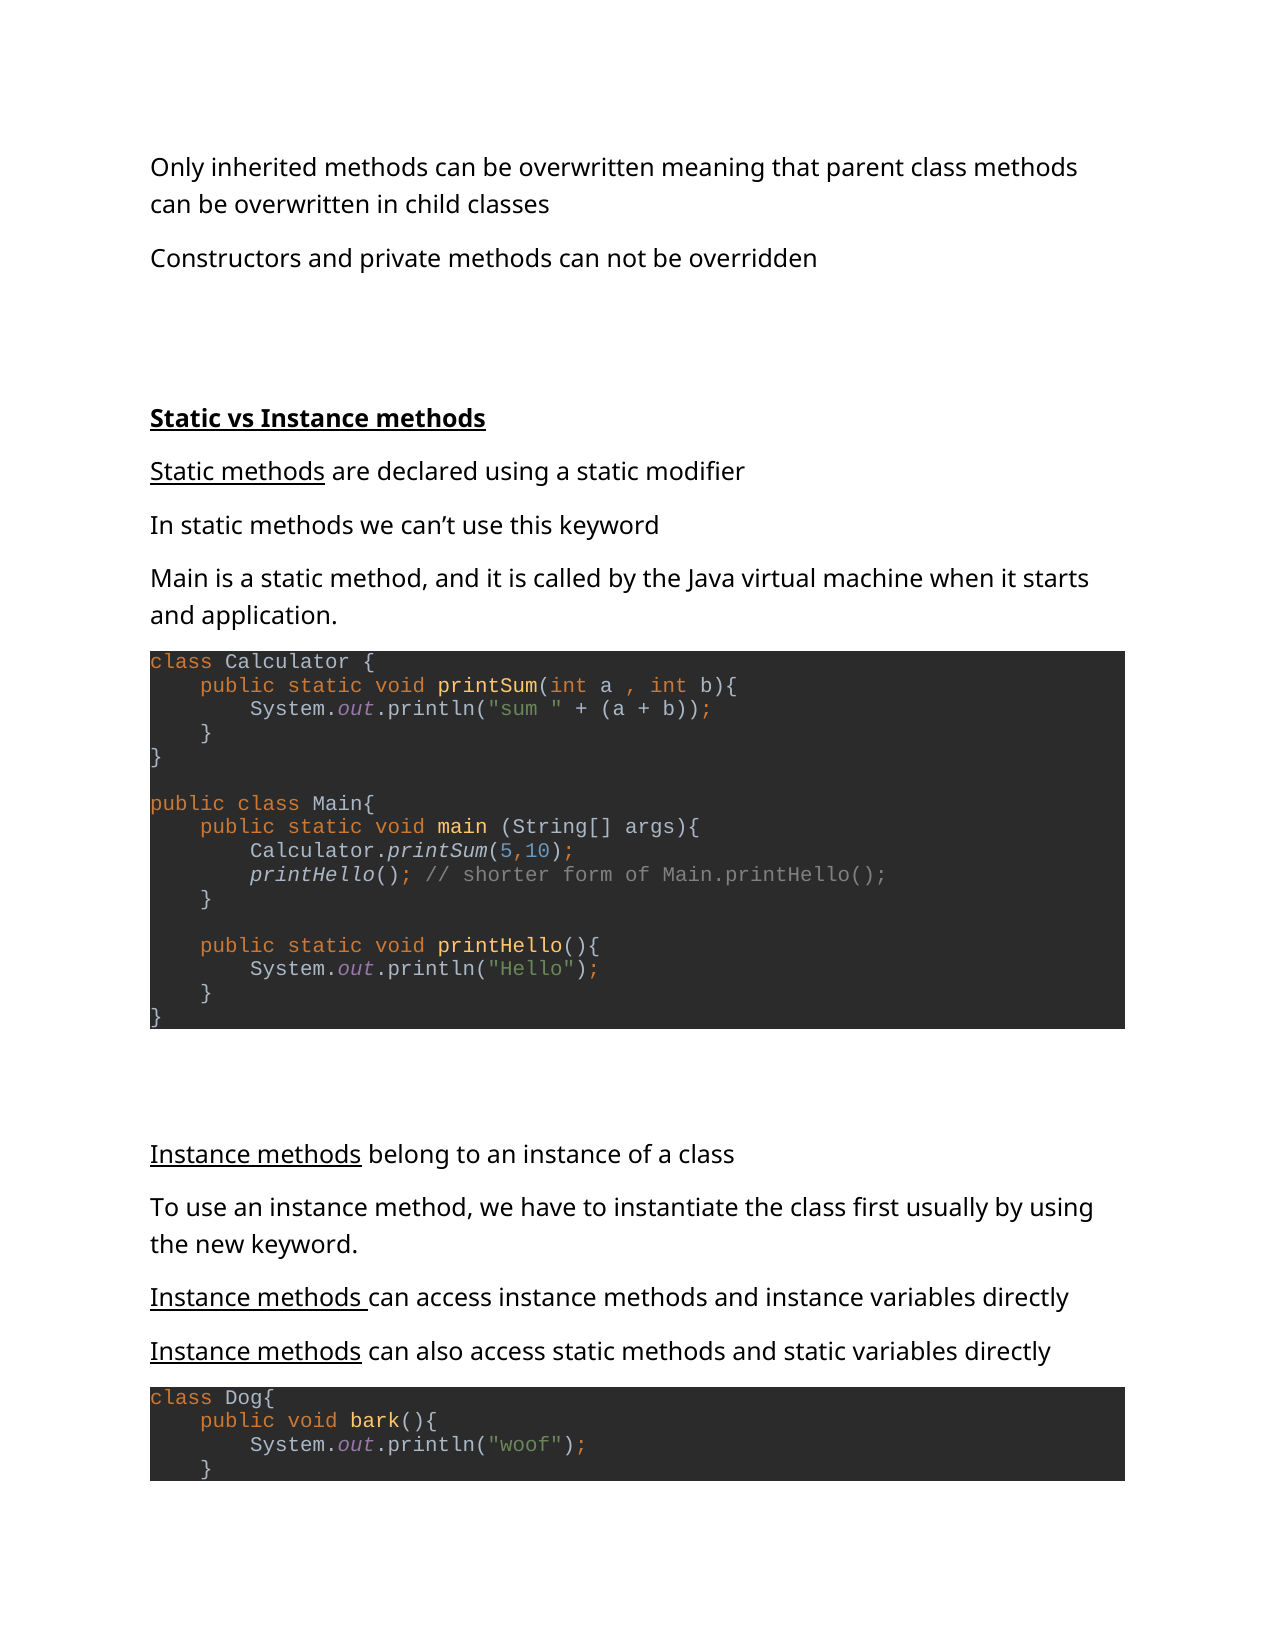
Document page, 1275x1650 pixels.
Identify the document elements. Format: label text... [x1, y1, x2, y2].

text Instance methods can access instance methods and instance variables directly [150, 1280, 1125, 1314]
text Static vs Instance methods [150, 401, 1125, 434]
text To use an instance method, we have to instantiate the class first usually by using the new keyword. [150, 1190, 1125, 1261]
text Instance methods belong to an instance of a class [150, 1136, 1125, 1170]
text class Calculator { public static void printSum(int a , int b){ System.out.println("sum " + (a + b)); } } public class Main{ public static void main (String[] args){ Calculator.printSum(5,10); printHello(); // shorter form of Main.printHello(); } public static void printHello(){ System.out.println("Hello"); } } [150, 651, 1125, 1029]
text In static methods we can’t use this keyword [150, 507, 1125, 541]
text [150, 1387, 1125, 1481]
text Static methods are declared using a static modifier [150, 454, 1125, 488]
text Main is a static method, and it is called by the Java virtual machine when it starts and application. [150, 561, 1125, 632]
text Only inherited methods can be overwritten meaning that parent class methods can be overwritten in child classes [150, 150, 1125, 221]
text Instance methods can also access static methods and static variables directly [150, 1333, 1125, 1367]
text Constructors and private methods can not be overridden [150, 240, 1125, 274]
